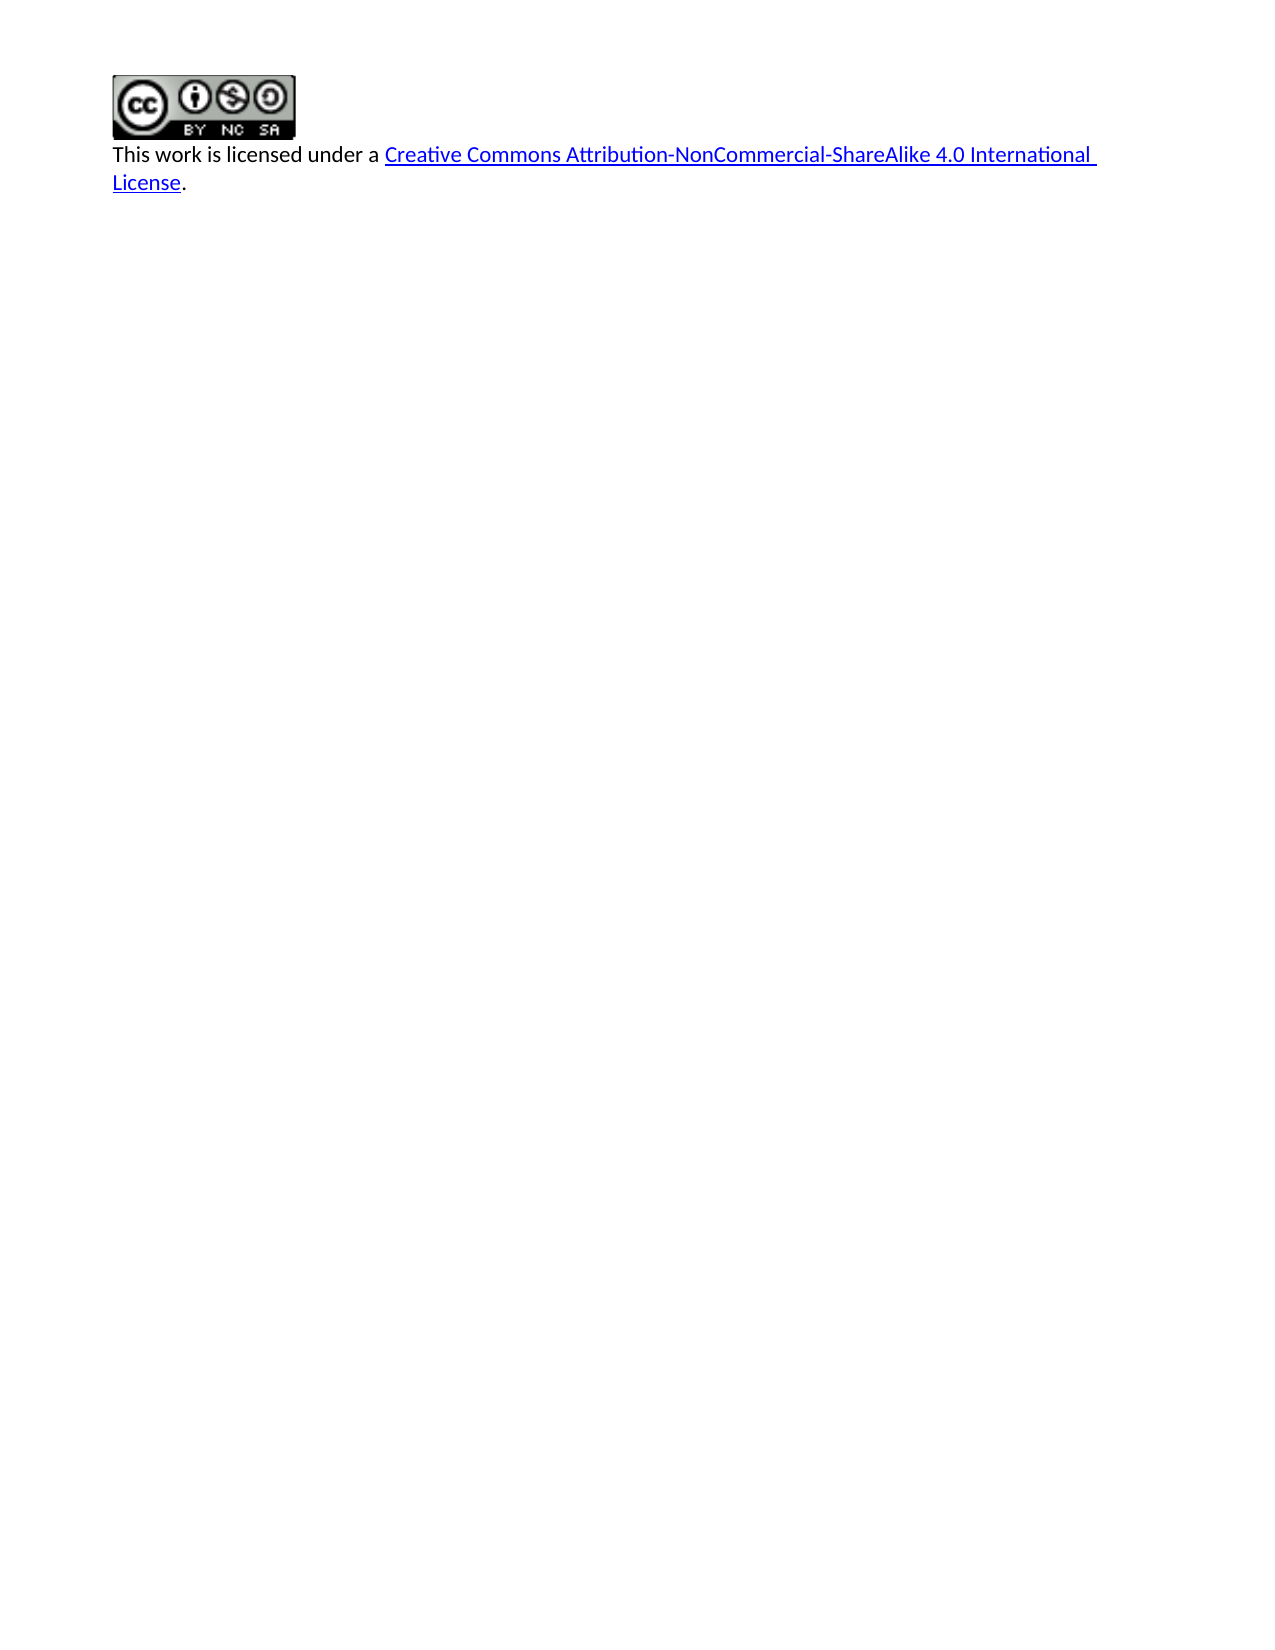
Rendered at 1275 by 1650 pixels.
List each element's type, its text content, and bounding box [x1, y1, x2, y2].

picture [112, 75, 296, 140]
text This work is licensed under a Creative Commons Attribution-NonCommercial-ShareAlike 4.0 International License. [112, 140, 1162, 196]
